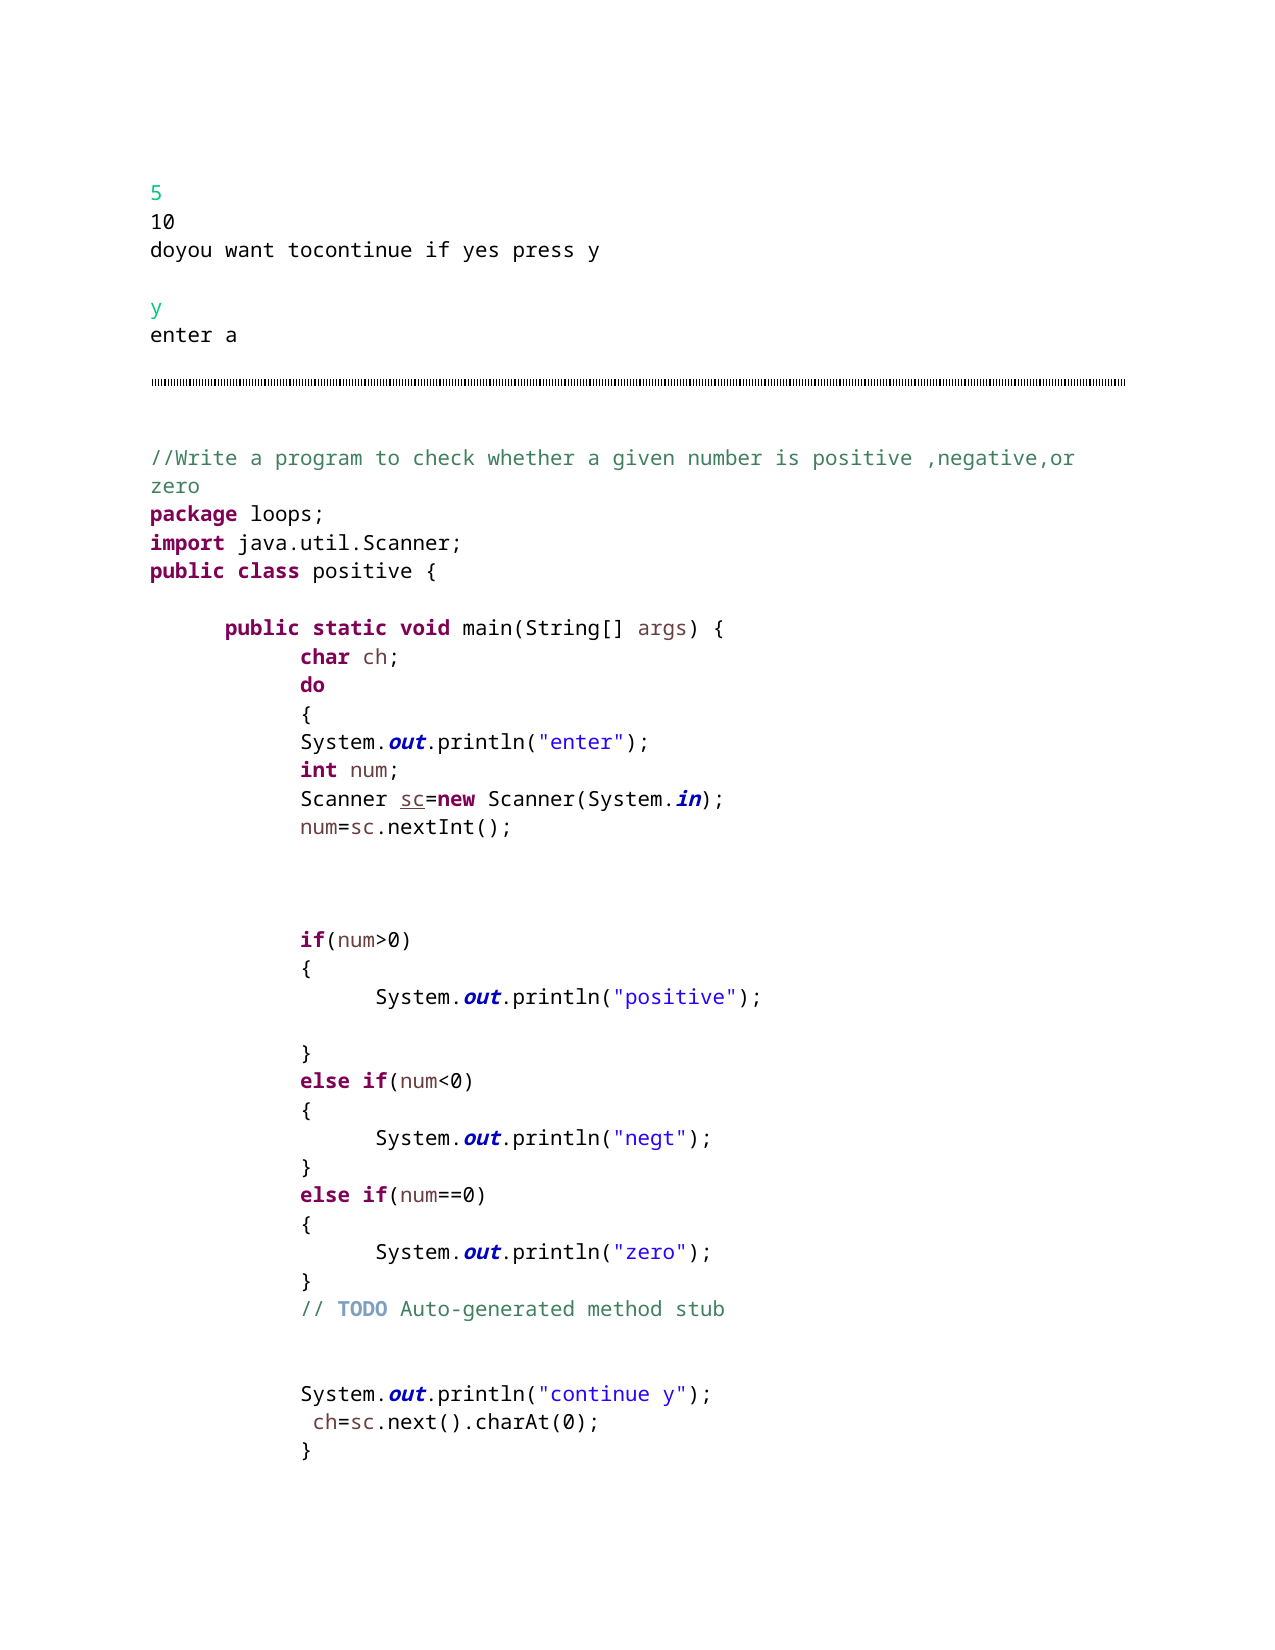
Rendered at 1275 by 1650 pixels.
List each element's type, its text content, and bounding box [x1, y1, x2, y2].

text if(num>0) [150, 925, 1125, 953]
text public class positive { [150, 556, 1125, 585]
text 10 [150, 207, 1125, 235]
text else if(num==0) [150, 1180, 1125, 1209]
text int num; [150, 756, 1125, 784]
text char ch; [150, 642, 1125, 670]
text System.out.println("enter"); [150, 727, 1125, 756]
text System.out.println("negt"); [150, 1123, 1125, 1152]
text { [150, 953, 1125, 982]
text Scanner sc=new Scanner(System.in); [150, 784, 1125, 812]
text else if(num<0) [150, 1067, 1125, 1095]
text do [150, 670, 1125, 699]
text { [150, 1209, 1125, 1237]
text System.out.println("positive"); [150, 982, 1125, 1010]
text System.out.println("continue y"); [150, 1379, 1125, 1407]
text ch=sc.next().charAt(0); [150, 1407, 1125, 1436]
text { [150, 1095, 1125, 1123]
text num=sc.nextInt(); [150, 812, 1125, 841]
text System.out.println("zero"); [150, 1237, 1125, 1266]
text enter a [150, 321, 1125, 349]
text { [150, 699, 1125, 727]
text doyou want tocontinue if yes press y [150, 235, 1125, 264]
text import java.util.Scanner; [150, 528, 1125, 556]
text package loops; [150, 499, 1125, 528]
text // TODO Auto-generated method stub [150, 1294, 1125, 1323]
text 5 [150, 178, 1125, 207]
text y [150, 292, 1125, 321]
text public static void main(String[] args) { [150, 613, 1125, 642]
text //Write a program to check whether a given number is positive ,negative,or zero [150, 443, 1125, 499]
text } [150, 1038, 1125, 1067]
text } [150, 1266, 1125, 1294]
text } [150, 1152, 1125, 1180]
text } [150, 1436, 1125, 1464]
